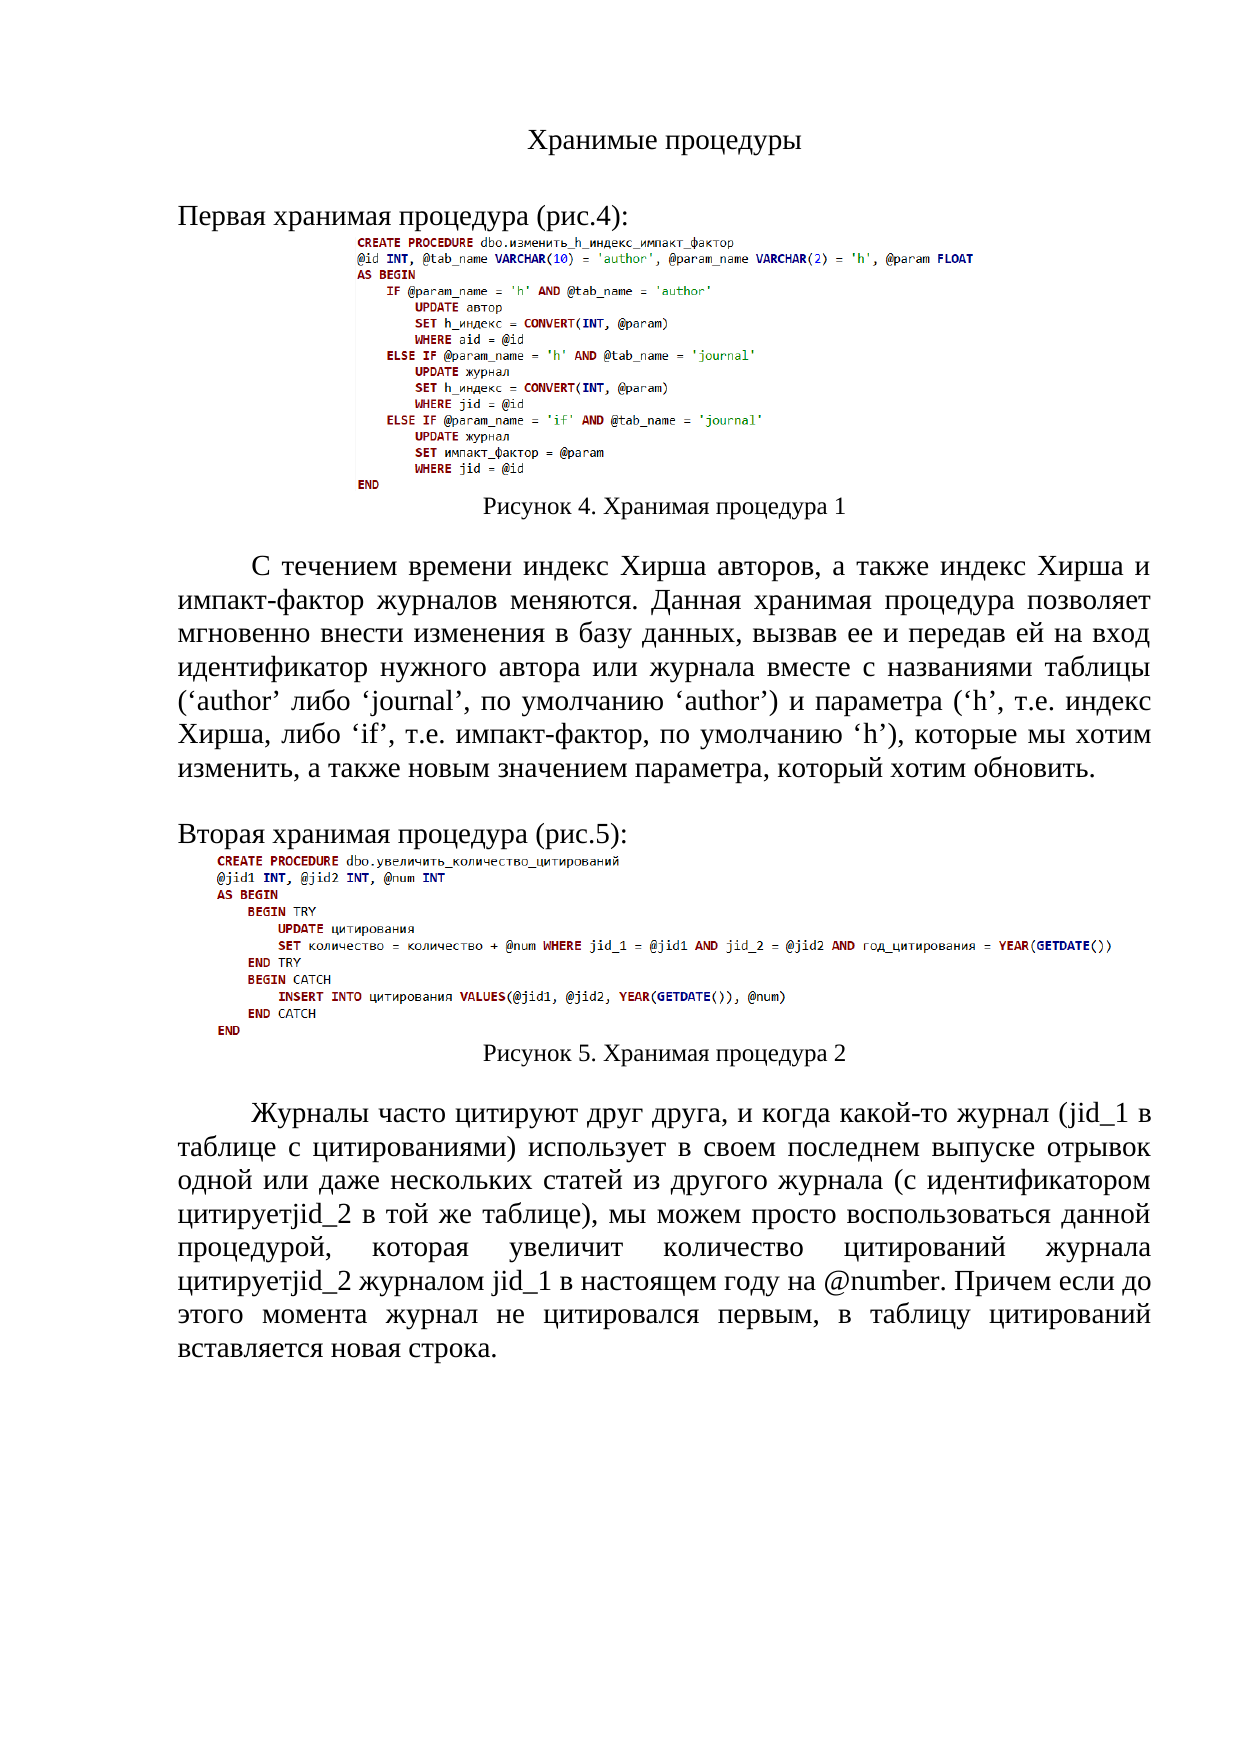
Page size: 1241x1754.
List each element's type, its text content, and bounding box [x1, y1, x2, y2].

picture [216, 854, 1113, 1038]
subtitle Первая хранимая процедура (рис.4): [177, 198, 1152, 232]
text Журналы часто цитируют друг друга, и когда какой-то журнал (jid_1 в таблице с цитированиями) использует в своем последнем выпуске отрывок одной или даже нескольких статей из другого журнала (с идентификатором цитируетjid_2 в той же таблице), мы можем просто воспользоваться данной процедурой, которая увеличит количество цитирований журнала цитируетjid_2 журналом jid_1 в настоящем году на @number. Причем если до этого момента журнал не цитировался первым, в таблицу цитирований вставляется новая строка. [177, 1095, 1152, 1363]
text Рисунок 4. Хранимая процедура 1 [177, 491, 1152, 520]
picture [353, 237, 976, 491]
text С течением времени индекс Хирша авторов, а также индекс Хирша и импакт-фактор журналов меняются. Данная хранимая процедура позволяет мгновенно внести изменения в базу данных, вызвав ее и передав ей на вход идентификатор нужного автора или журнала вместе с названиями таблицы (‘author’ либо ‘journal’, по умолчанию ‘author’) и параметра (‘h’, т.е. индекс Хирша, либо ‘if’, т.е. импакт-фактор, по умолчанию ‘h’), которые мы хотим изменить, а также новым значением параметра, который хотим обновить. [177, 548, 1152, 783]
text Рисунок 5. Хранимая процедура 2 [177, 1038, 1152, 1066]
subtitle Вторая хранимая процедура (рис.5): [177, 816, 1152, 850]
subtitle Хранимые процедуры [177, 122, 1152, 156]
